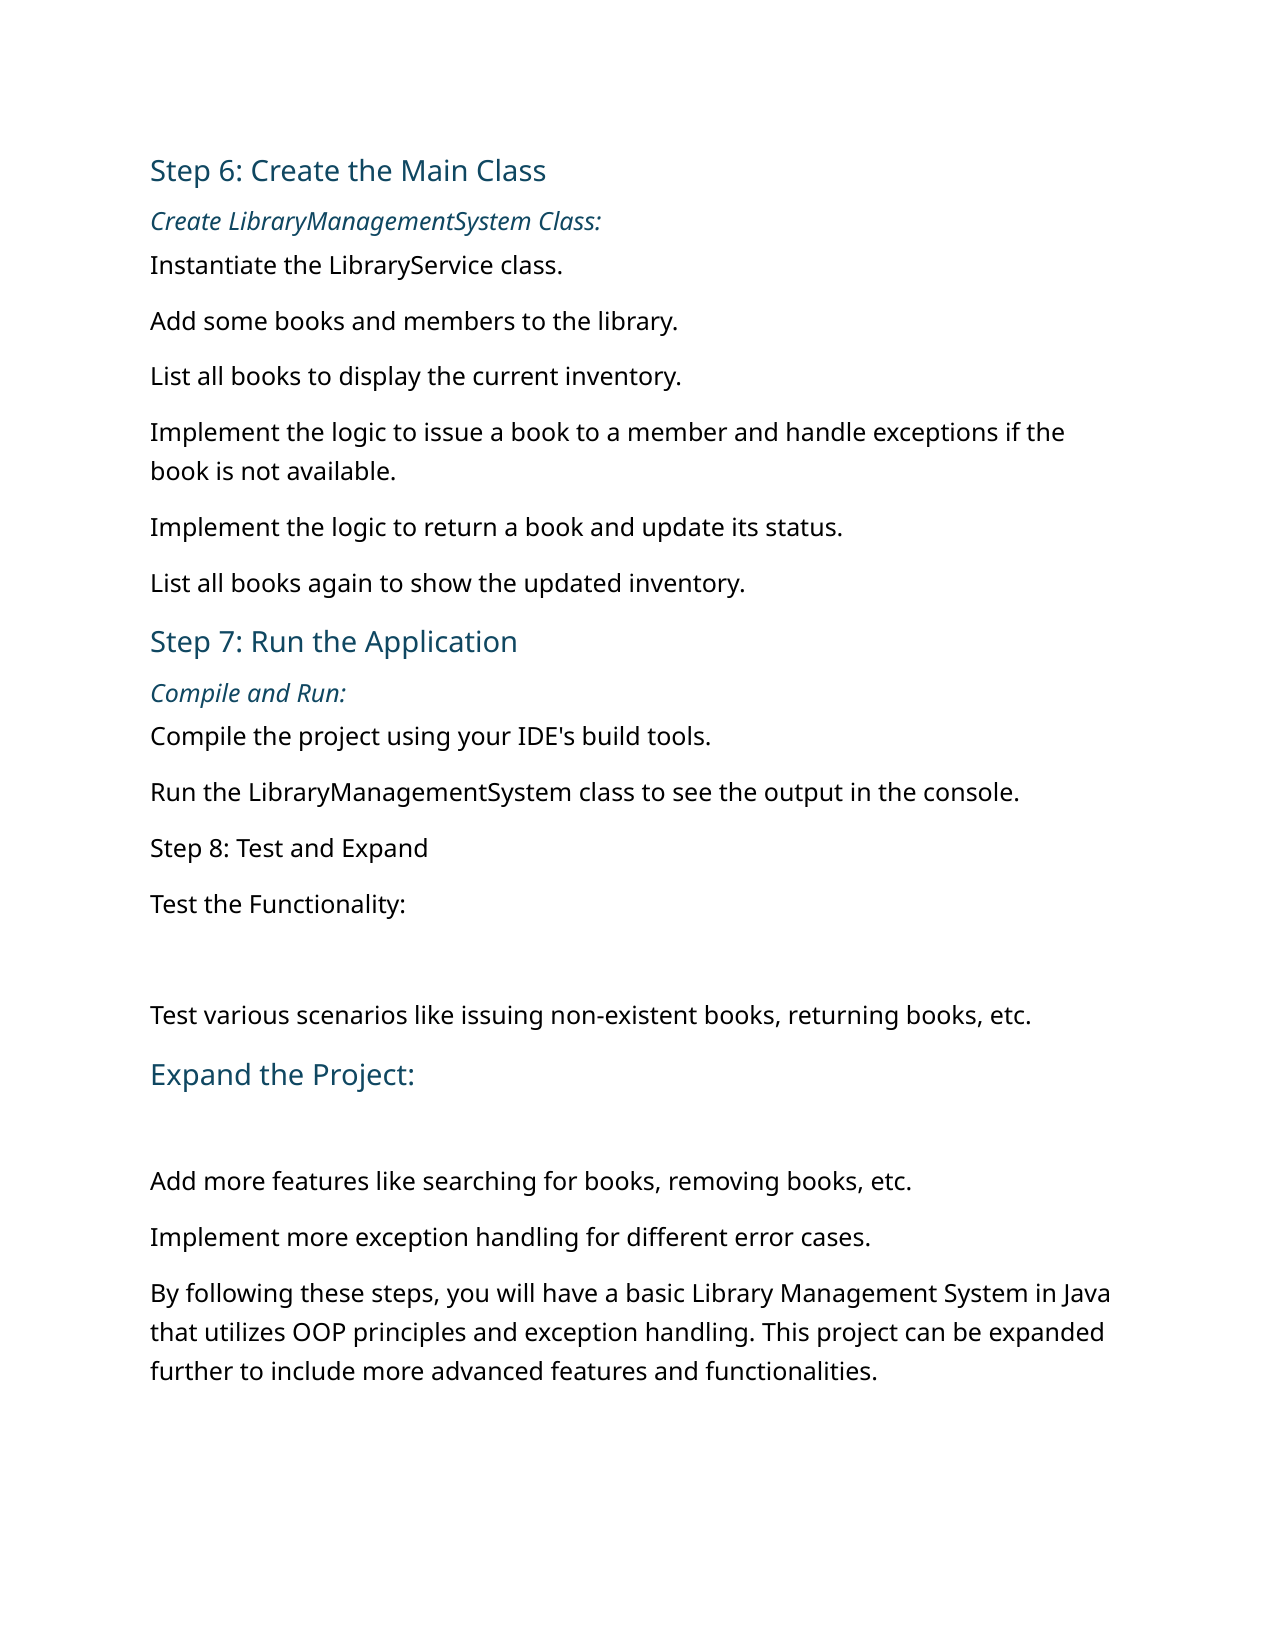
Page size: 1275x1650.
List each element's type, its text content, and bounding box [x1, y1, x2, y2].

text By following these steps, you will have a basic Library Management System in Java that utilizes OOP principles and exception handling. This project can be expanded further to include more advanced features and functionalities. [150, 1275, 1125, 1388]
text Implement the logic to issue a book to a member and handle exceptions if the book is not available. [150, 415, 1125, 488]
text Step 8: Test and Expand [150, 830, 1125, 864]
text List all books to display the current inventory. [150, 359, 1125, 393]
subtitle Create LibraryManagementSystem Class: [150, 204, 1125, 238]
text Implement more exception handling for different error cases. [150, 1219, 1125, 1253]
text Test the Functionality: [150, 886, 1125, 920]
text Compile the project using your IDE's build tools. [150, 719, 1125, 753]
text Implement the logic to return a book and update its status. [150, 510, 1125, 544]
subtitle Expand the Project: [150, 1054, 1125, 1093]
text Add more features like searching for books, removing books, etc. [150, 1163, 1125, 1198]
text Instantiate the LibraryService class. [150, 247, 1125, 281]
subtitle Step 7: Run the Application [150, 621, 1125, 661]
text Add some books and members to the library. [150, 303, 1125, 337]
text Run the LibraryManagementSystem class to see the output in the console. [150, 774, 1125, 809]
subtitle Step 6: Create the Main Class [150, 150, 1125, 190]
text List all books again to show the updated inventory. [150, 566, 1125, 600]
text Test various scenarios like issuing non-existent books, returning books, etc. [150, 998, 1125, 1032]
subtitle Compile and Run: [150, 675, 1125, 709]
